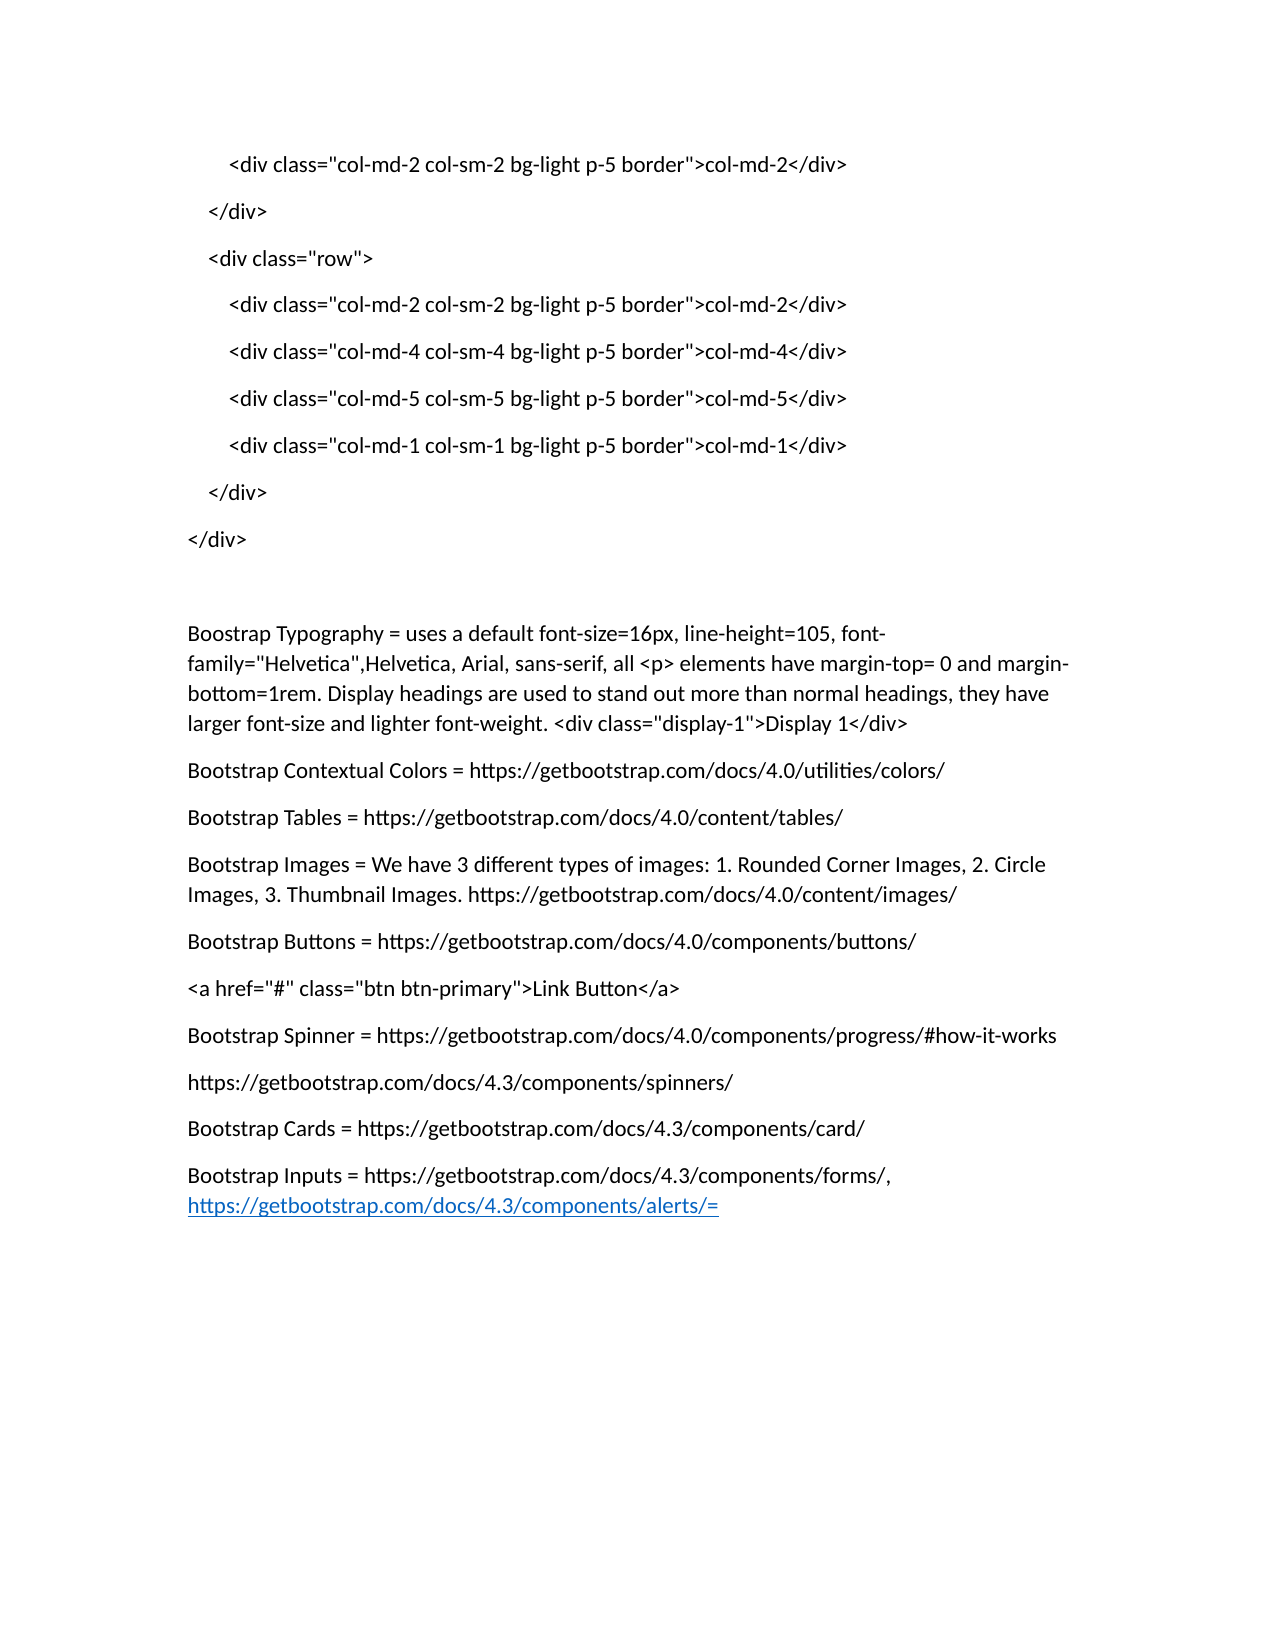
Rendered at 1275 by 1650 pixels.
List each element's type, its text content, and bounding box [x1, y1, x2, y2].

text <div class="col-md-1 col-sm-1 bg-light p-5 border">col-md-1</div> [187, 431, 1087, 459]
text Bootstrap Images = We have 3 different types of images: 1. Rounded Corner Images, 2. Circle Images, 3. Thumbnail Images. https://getbootstrap.com/docs/4.0/content/images/ [187, 850, 1087, 908]
text Bootstrap Tables = https://getbootstrap.com/docs/4.0/content/tables/ [187, 803, 1087, 831]
text <div class="col-md-4 col-sm-4 bg-light p-5 border">col-md-4</div> [187, 337, 1087, 366]
text Bootstrap Cards = https://getbootstrap.com/docs/4.3/components/card/ [187, 1114, 1087, 1143]
text <a href="#" class="btn btn-primary">Link Button</a> [187, 974, 1087, 1002]
text https://getbootstrap.com/docs/4.3/components/spinners/ [187, 1068, 1087, 1096]
text Bootstrap Inputs = https://getbootstrap.com/docs/4.3/components/forms/, https://getbootstrap.com/docs/4.3/components/alerts/= [187, 1161, 1087, 1220]
text <div class="row"> [187, 244, 1087, 272]
text Bootstrap Buttons = https://getbootstrap.com/docs/4.0/components/buttons/ [187, 927, 1087, 955]
text </div> [187, 478, 1087, 506]
text Bootstrap Contextual Colors = https://getbootstrap.com/docs/4.0/utilities/colors/ [187, 756, 1087, 784]
text </div> [187, 525, 1087, 553]
text Boostrap Typography = uses a default font-size=16px, line-height=105, font-family="Helvetica",Helvetica, Arial, sans-serif, all <p> elements have margin-top= 0 and margin-bottom=1rem. Display headings are used to stand out more than normal headings, they have larger font-size and lighter font-weight. <div class="display-1">Display 1</div> [187, 619, 1087, 737]
text <div class="col-md-5 col-sm-5 bg-light p-5 border">col-md-5</div> [187, 384, 1087, 412]
text <div class="col-md-2 col-sm-2 bg-light p-5 border">col-md-2</div> [187, 291, 1087, 319]
text Bootstrap Spinner = https://getbootstrap.com/docs/4.0/components/progress/#how-it-works [187, 1021, 1087, 1049]
text <div class="col-md-2 col-sm-2 bg-light p-5 border">col-md-2</div> [187, 150, 1087, 178]
text </div> [187, 197, 1087, 225]
